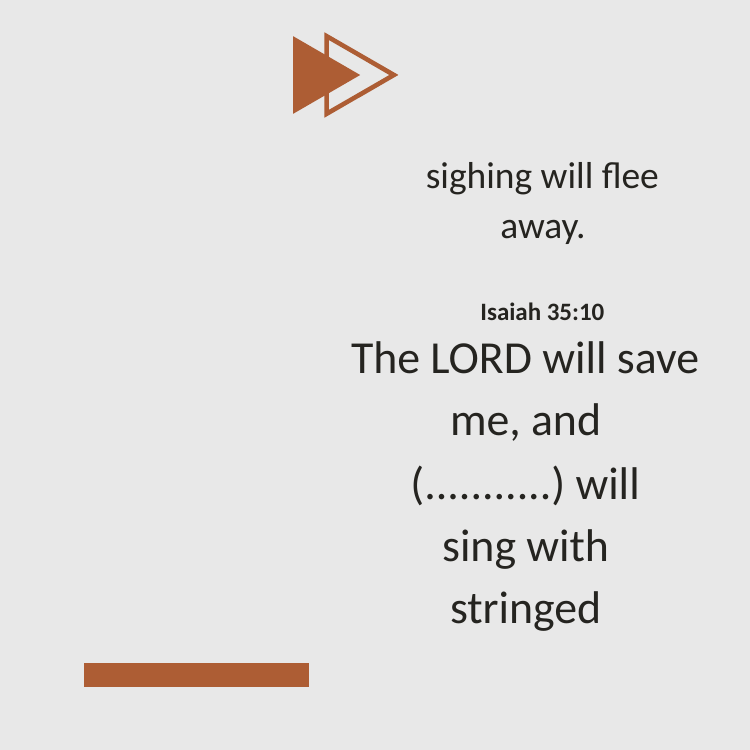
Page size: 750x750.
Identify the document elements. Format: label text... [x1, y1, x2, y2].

text The LORD will save me, and [344, 329, 706, 447]
text (...........) will sing with stringed [404, 455, 646, 635]
text Isaiah 35:10 [388, 296, 697, 326]
text sighing will flee away. [401, 152, 683, 248]
